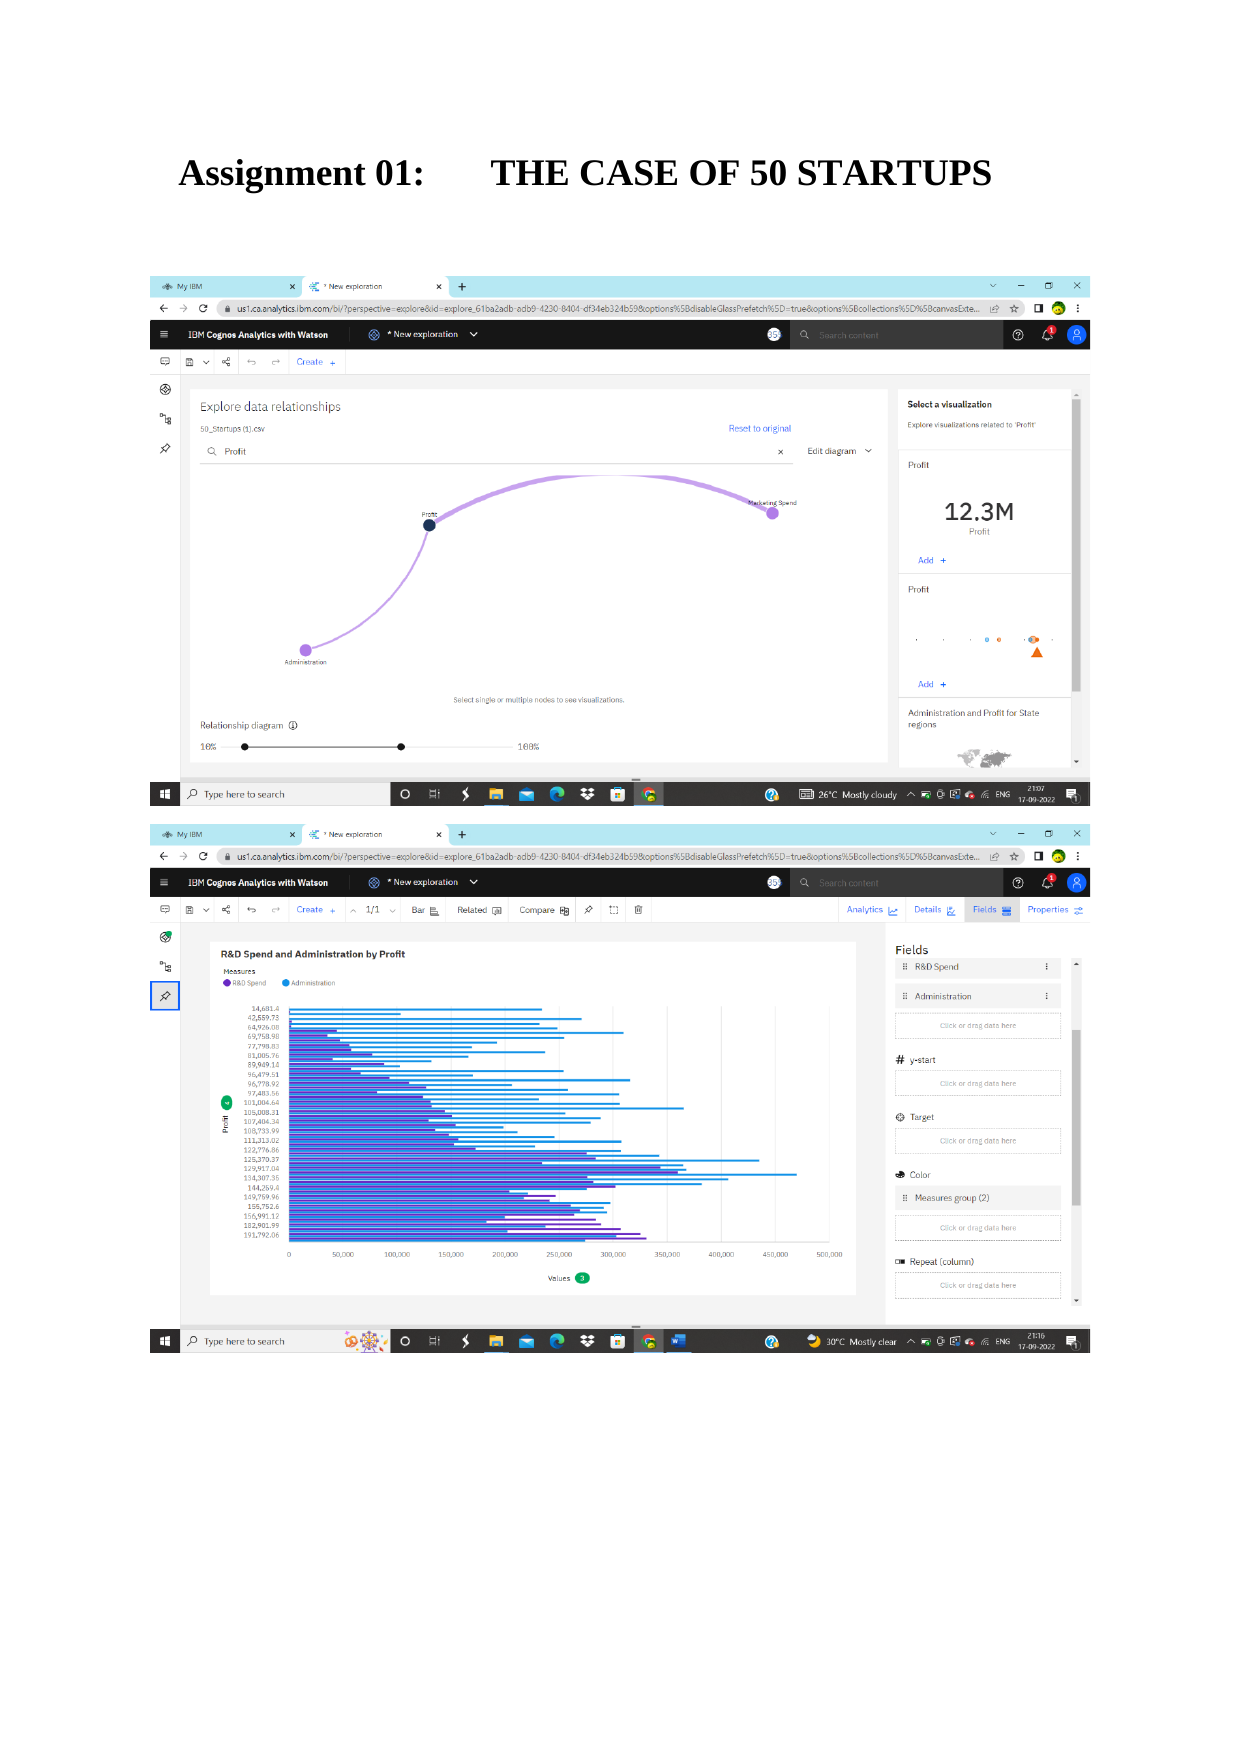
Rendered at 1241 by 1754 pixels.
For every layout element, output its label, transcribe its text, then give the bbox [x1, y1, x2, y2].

picture [150, 824, 1091, 1353]
text Assignment 01: THE CASE OF 50 STARTUPS [150, 150, 1090, 193]
picture [150, 276, 1091, 806]
